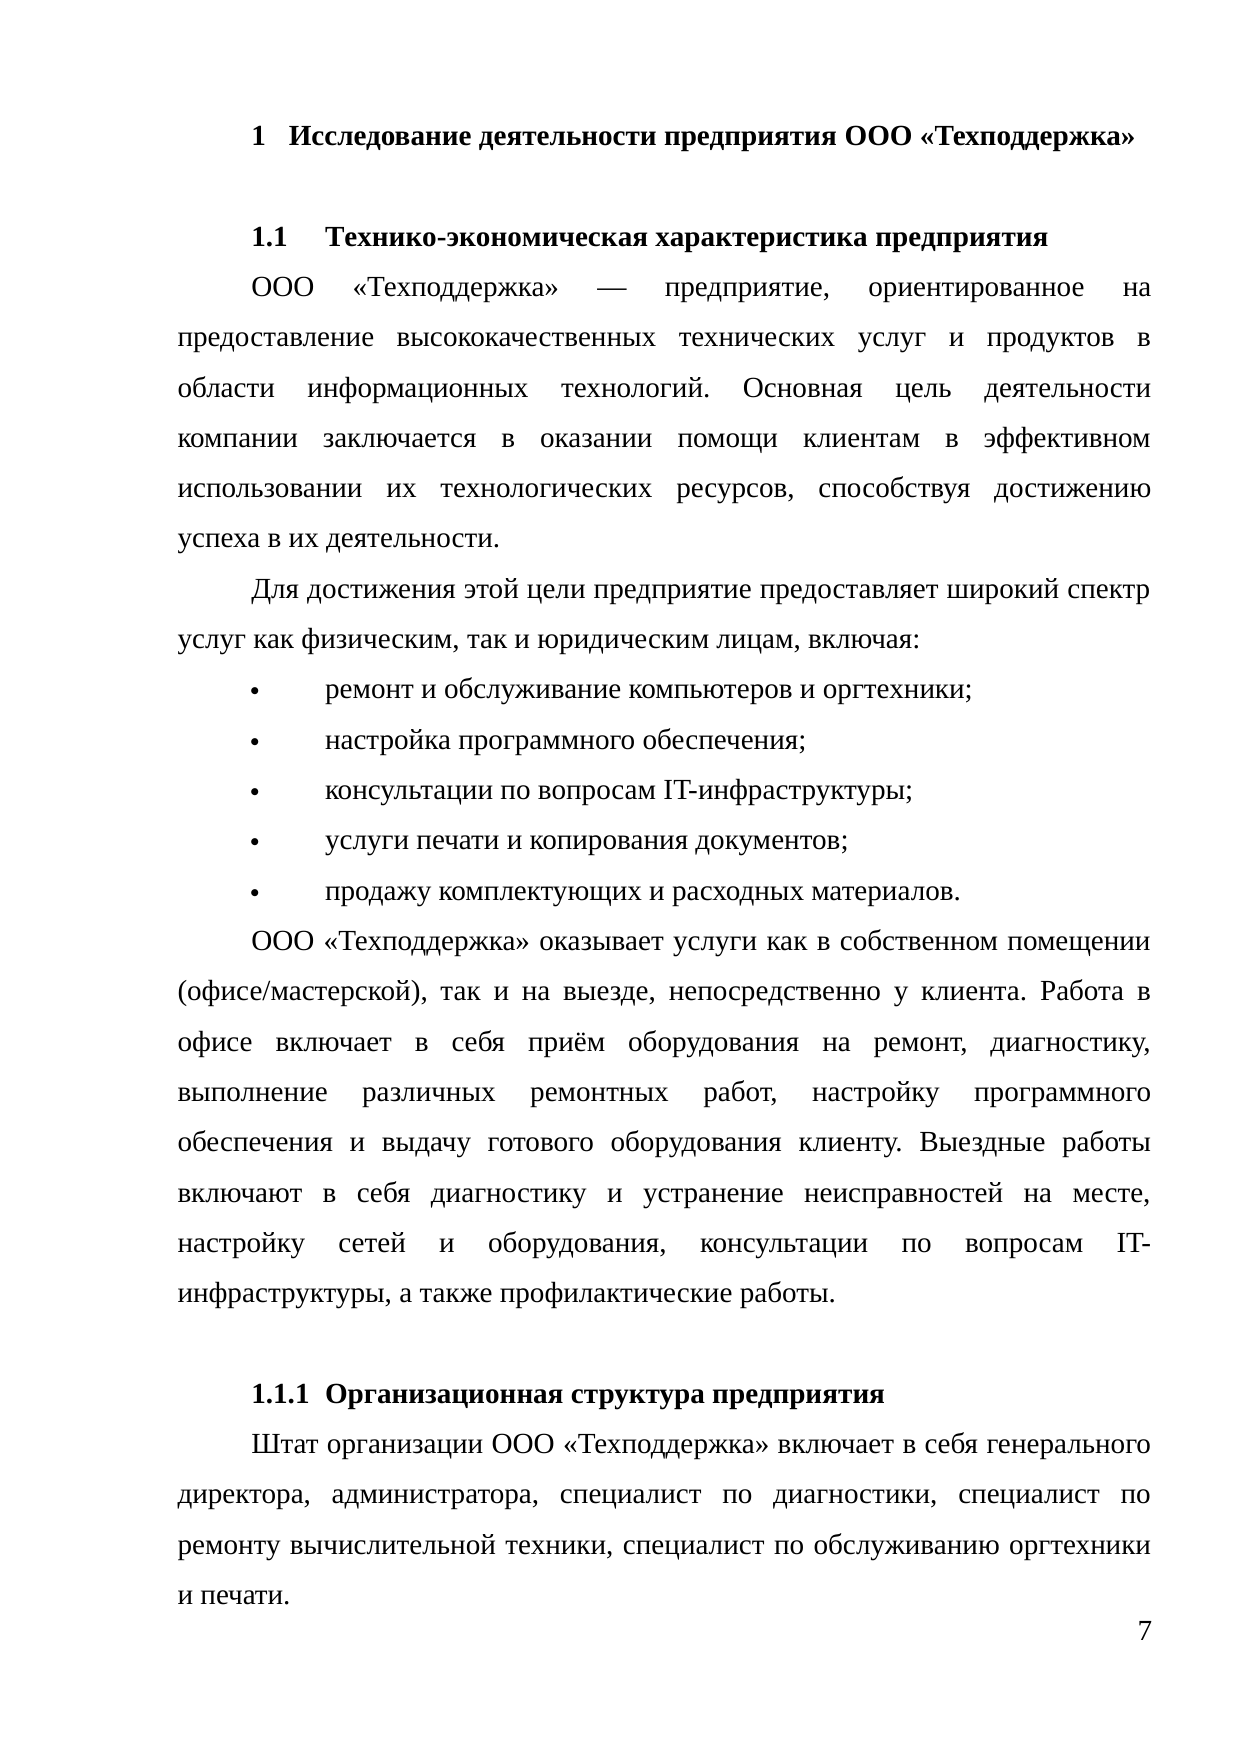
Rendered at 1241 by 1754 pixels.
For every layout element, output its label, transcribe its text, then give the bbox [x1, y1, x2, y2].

subtitle Исследование деятельности предприятия ООО «Техподдержка» [251, 118, 1152, 152]
list Организационная структура предприятия [177, 1376, 1152, 1409]
list настройка программного обеспечения; [177, 722, 1152, 755]
list продажу комплектующих и расходных материалов. [177, 873, 1152, 906]
text ООО «Техподдержка» оказывает услуги как в собственном помещении (офисе/мастерской), так и на выезде, непосредственно у клиента. Работа в офисе включает в себя приём оборудования на ремонт, диагностику, выполнение различных ремонтных работ, настройку программного обеспечения и выдачу готового оборудования клиенту. Выездные работы включают в себя диагностику и устранение неисправностей на месте, настройку сетей и оборудования, консультации по вопросам IT-инфраструктуры, а также профилактические работы. [177, 923, 1152, 1309]
list услуги печати и копирования документов; [177, 822, 1152, 856]
text ООО «Техподдержка» — предприятие, ориентированное на предоставление высококачественных технических услуг и продуктов в области информационных технологий. Основная цель деятельности компании заключается в оказании помощи клиентам в эффективном использовании их технологических ресурсов, способствуя достижению успеха в их деятельности. [177, 269, 1152, 554]
text Для достижения этой цели предприятие предоставляет широкий спектр услуг как физическим, так и юридическим лицам, включая: [177, 571, 1152, 655]
list консультации по вопросам IT-инфраструктуры; [177, 772, 1152, 806]
text Технико-экономическая характеристика предприятия [177, 219, 1152, 252]
list ремонт и обслуживание компьютеров и оргтехники; [177, 672, 1152, 705]
text Штат организации ООО «Техподдержка» включает в себя генерального директора, администратора, специалист по диагностики, специалист по ремонту вычислительной техники, специалист по обслуживанию оргтехники и печати. [177, 1426, 1152, 1611]
